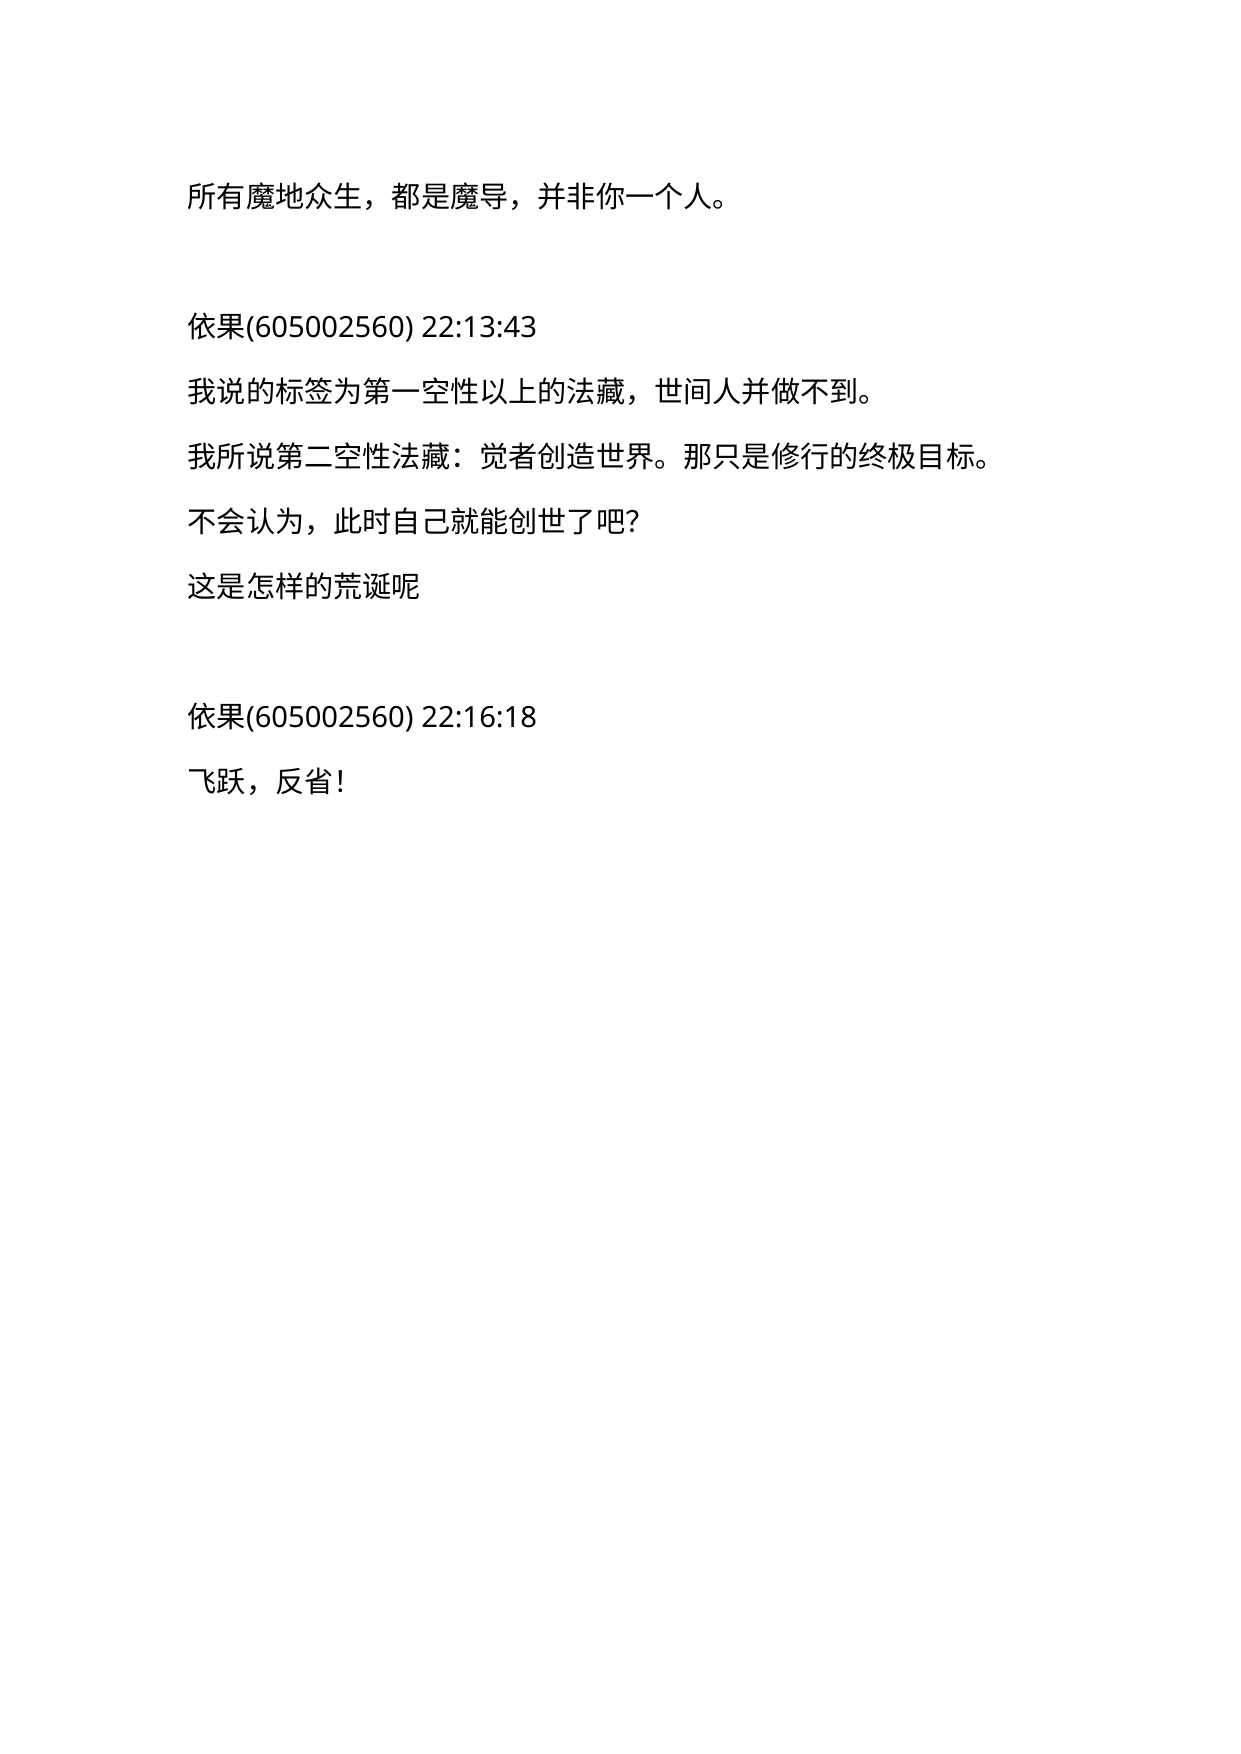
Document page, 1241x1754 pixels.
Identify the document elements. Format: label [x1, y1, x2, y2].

text [187, 162, 1053, 812]
